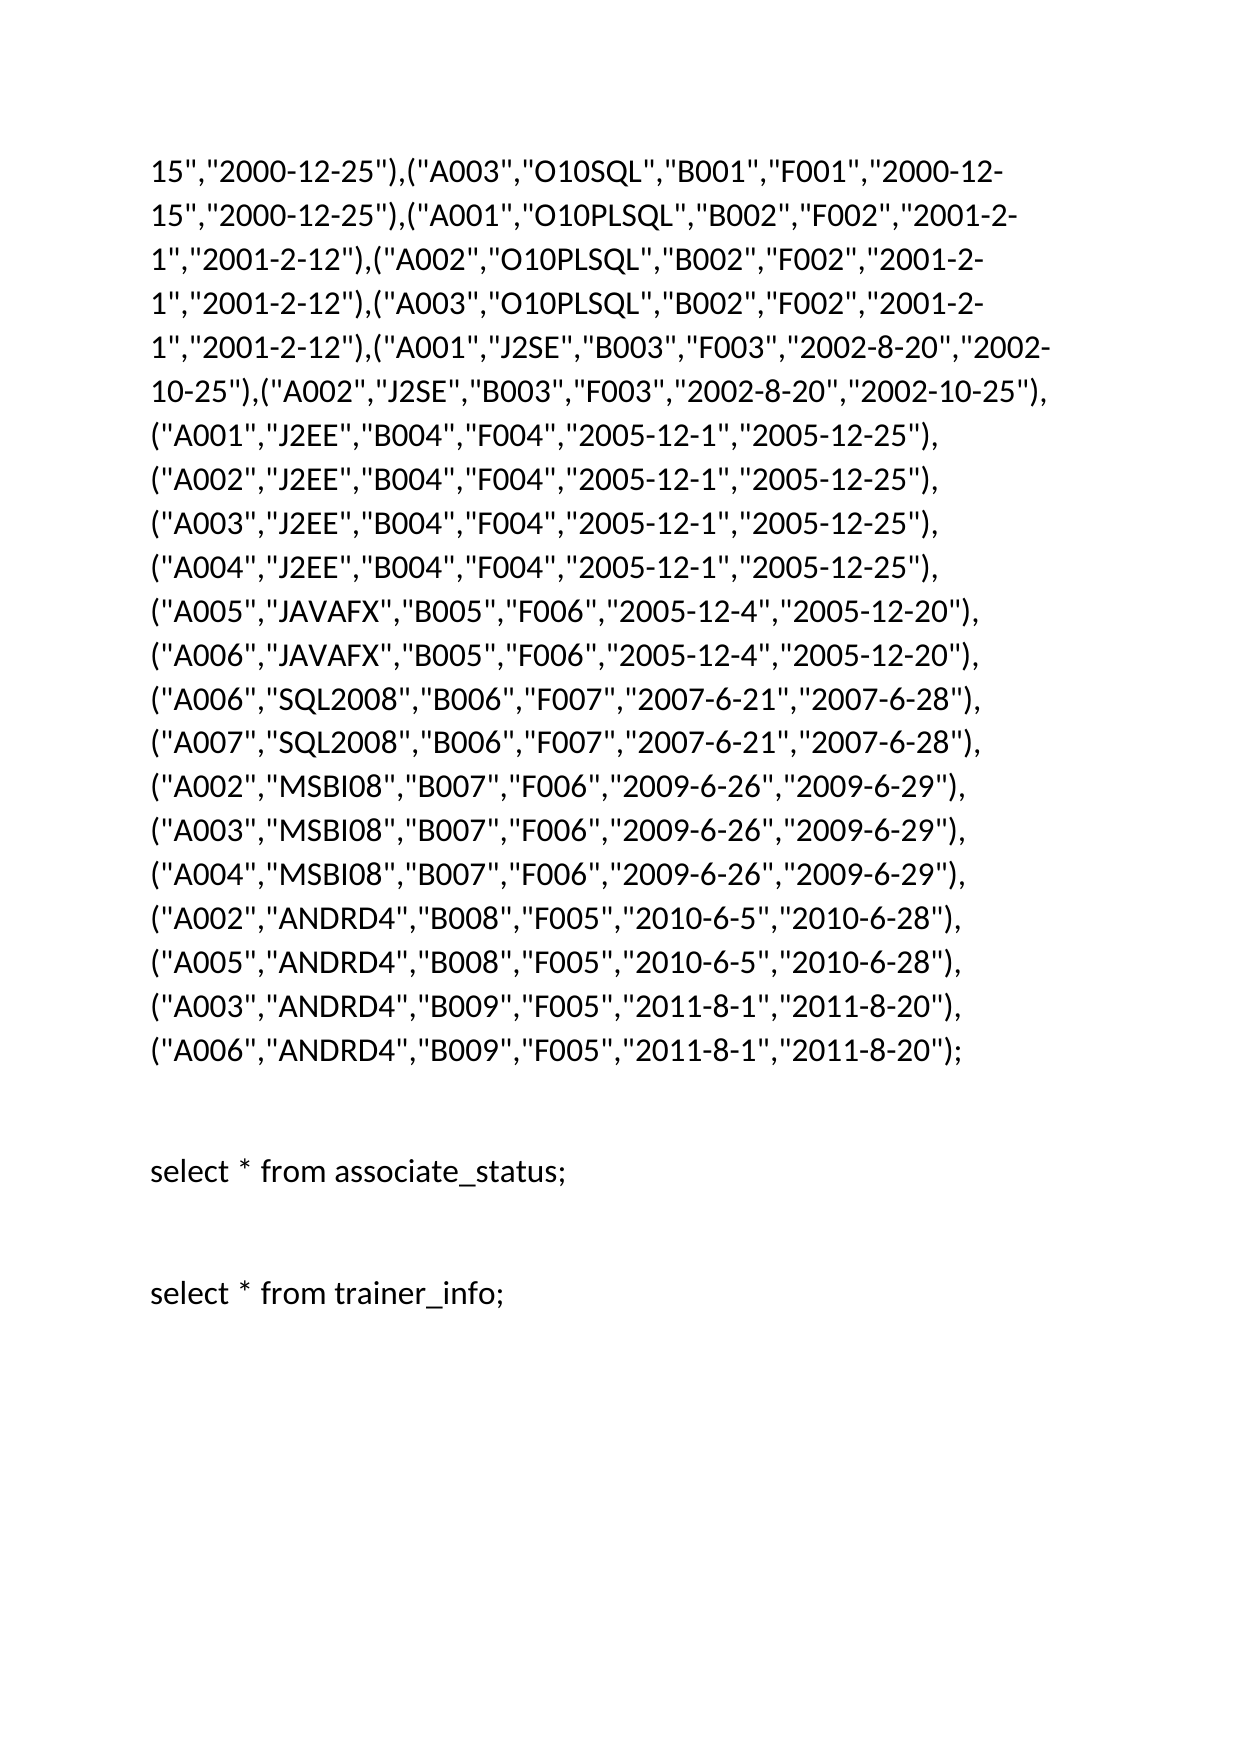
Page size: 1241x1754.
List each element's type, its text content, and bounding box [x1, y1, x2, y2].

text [150, 150, 1090, 1070]
text select * from associate_status; [150, 1150, 1090, 1191]
text select * from trainer_info; [150, 1272, 1090, 1312]
